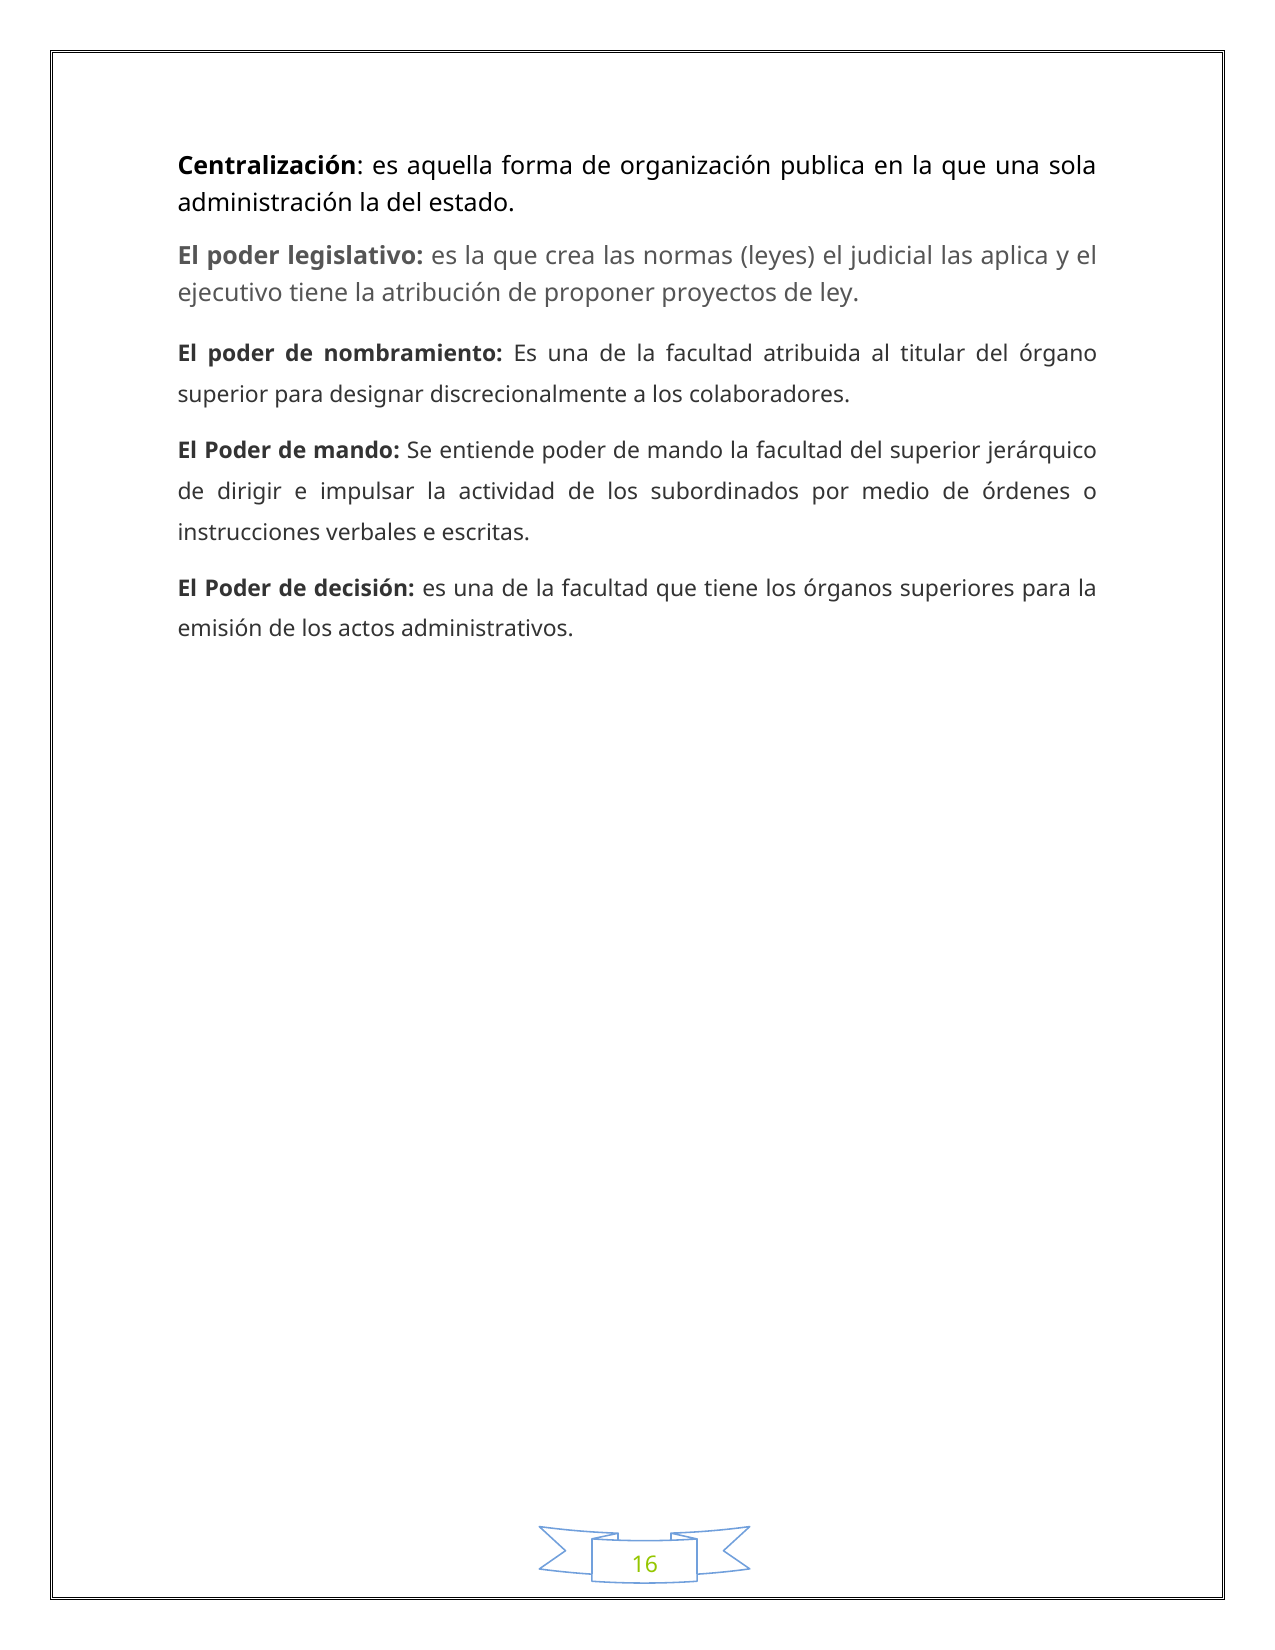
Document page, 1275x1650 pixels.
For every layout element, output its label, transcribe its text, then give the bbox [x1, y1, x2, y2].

text El poder legislativo: es la que crea las normas (leyes) el judicial las aplica y el ejecutivo tiene la atribución de proponer proyectos de ley. [177, 238, 1098, 309]
text El Poder de decisión: es una de la facultad que tiene los órganos superiores para la emisión de los actos administrativos. [177, 562, 1098, 644]
text Centralización: es aquella forma de organización publica en la que una sola administración la del estado. [177, 148, 1098, 218]
text El poder de nombramiento: Es una de la facultad atribuida al titular del órgano superior para designar discrecionalmente a los colaboradores. [177, 328, 1098, 409]
text El Poder de mando: Se entiende poder de mando la facultad del superior jerárquico de dirigir e impulsar la actividad de los subordinados por medio de órdenes o instrucciones verbales e escritas. [177, 425, 1098, 547]
